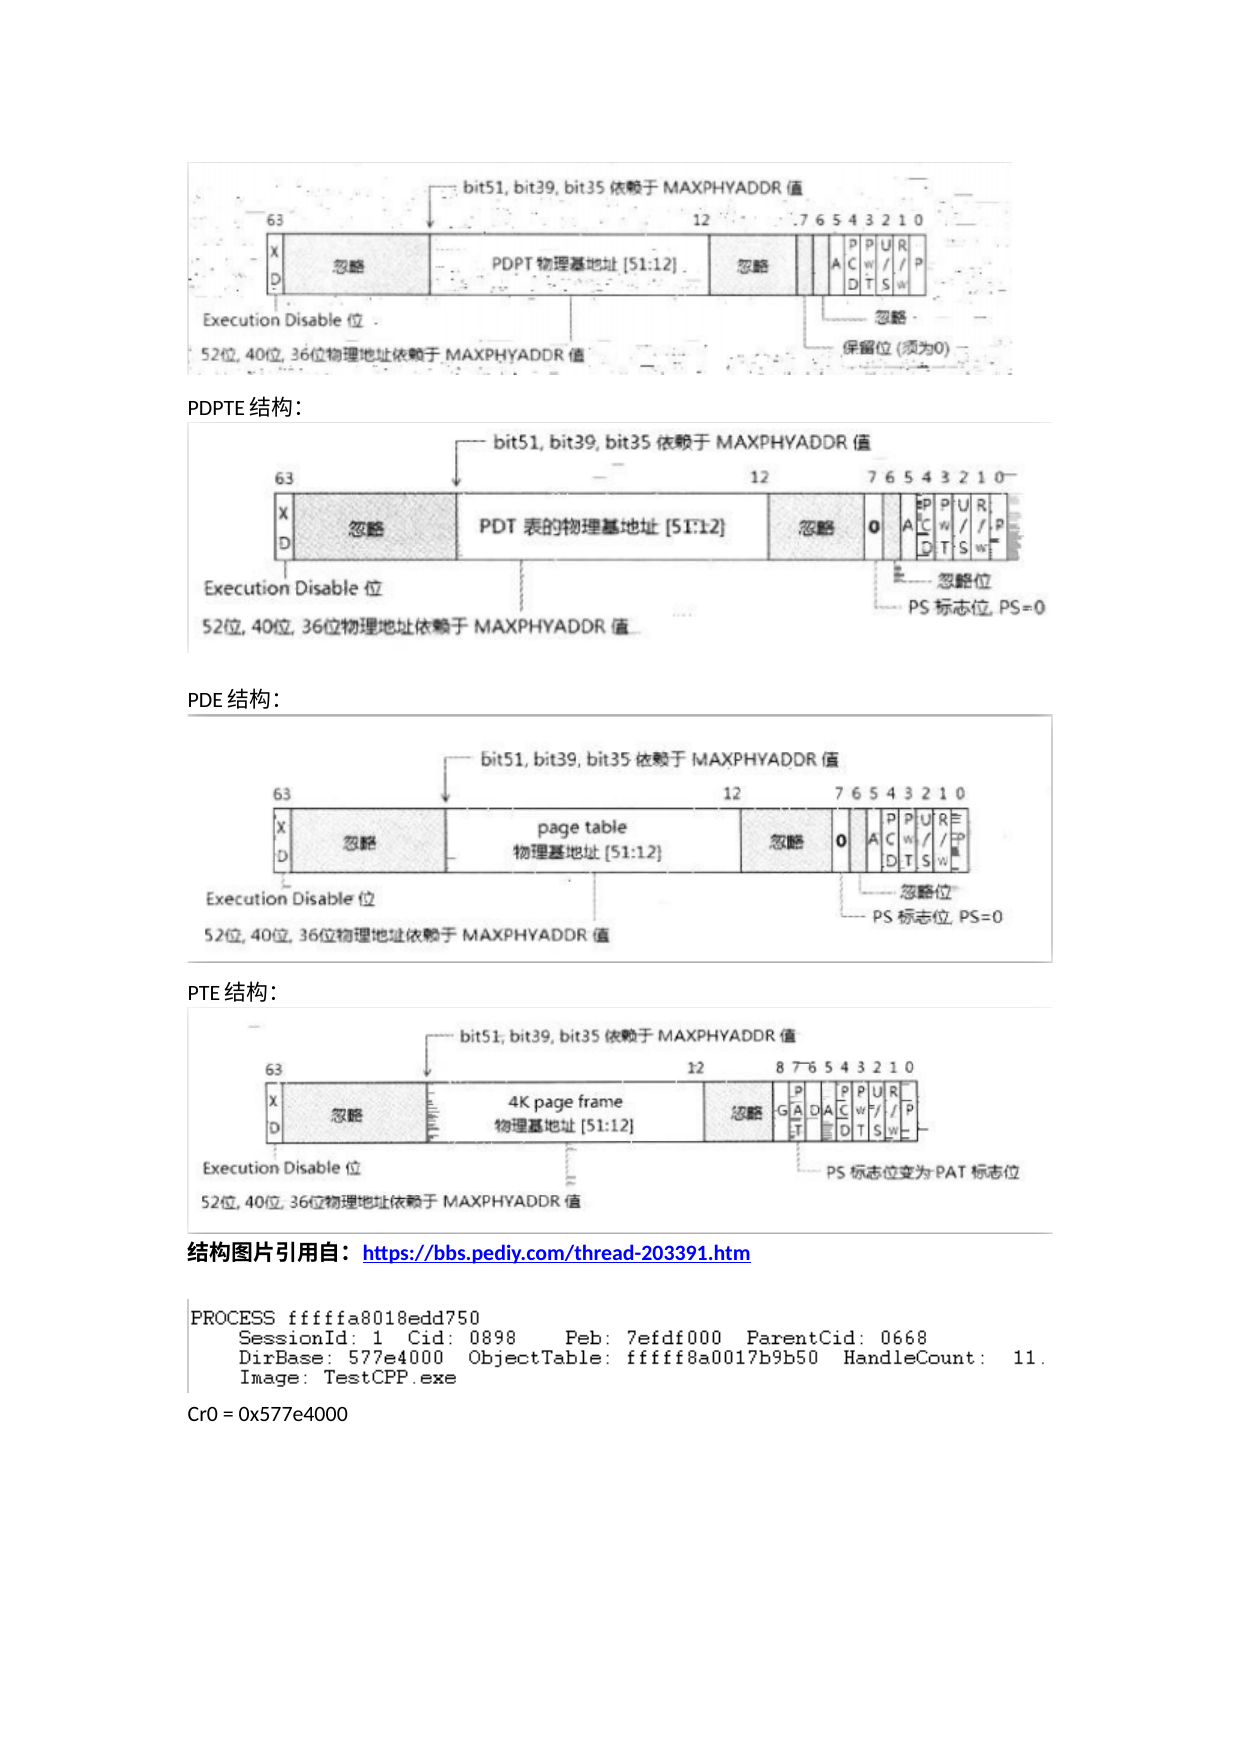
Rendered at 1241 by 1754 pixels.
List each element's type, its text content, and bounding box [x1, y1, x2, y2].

picture [187, 1299, 1053, 1393]
picture [187, 162, 1013, 375]
picture [187, 1007, 1053, 1234]
text 结构图片引用自：https://bbs.pediy.com/thread-203391.htm [187, 1234, 1053, 1267]
text PDPTE结构： [187, 389, 1053, 422]
text PTE结构： [187, 974, 1053, 1007]
picture [187, 422, 1053, 653]
picture [187, 714, 1053, 963]
text Cr0 = 0x577e4000 [187, 1397, 1053, 1429]
text PDE结构： [187, 682, 1053, 714]
